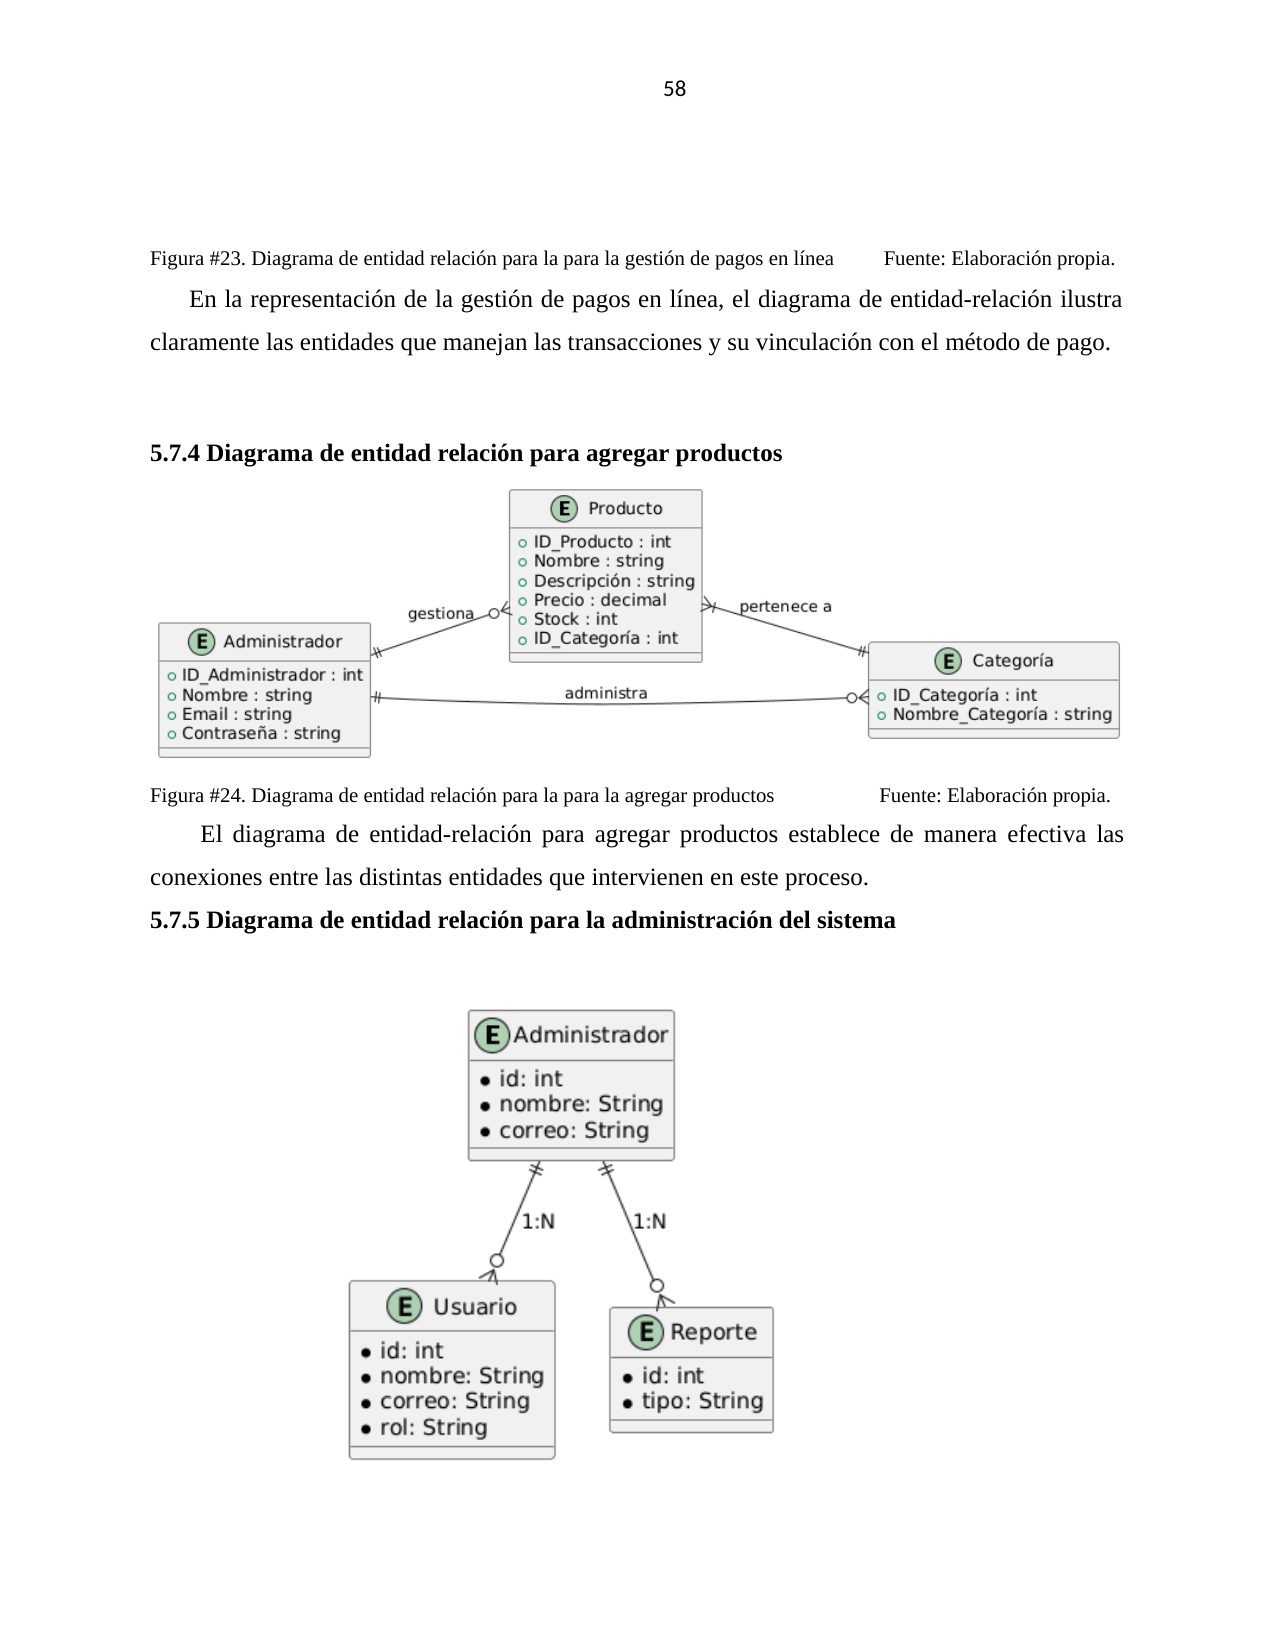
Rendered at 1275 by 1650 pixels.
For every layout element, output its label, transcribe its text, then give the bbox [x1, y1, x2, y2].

picture [150, 481, 1125, 764]
text Figura #23. Diagrama de entidad relación para la para la gestión de pagos en línea Fuente: Elaboración propia. [150, 245, 1125, 269]
text 5.7.5 Diagrama de entidad relación para la administración del sistema [150, 905, 1125, 934]
picture [338, 999, 782, 1468]
subtitle 5.7.4 Diagrama de entidad relación para agregar productos [150, 438, 1125, 467]
text Figura #24. Diagrama de entidad relación para la para la agregar productos Fuente: Elaboración propia. [150, 783, 1125, 807]
text En la representación de la gestión de pagos en línea, el diagrama de entidad-relación ilustra claramente las entidades que manejan las transacciones y su vinculación con el método de pago. [150, 284, 1125, 356]
text El diagrama de entidad-relación para agregar productos establece de manera efectiva las conexiones entre las distintas entidades que intervienen en este proceso. [150, 819, 1125, 891]
